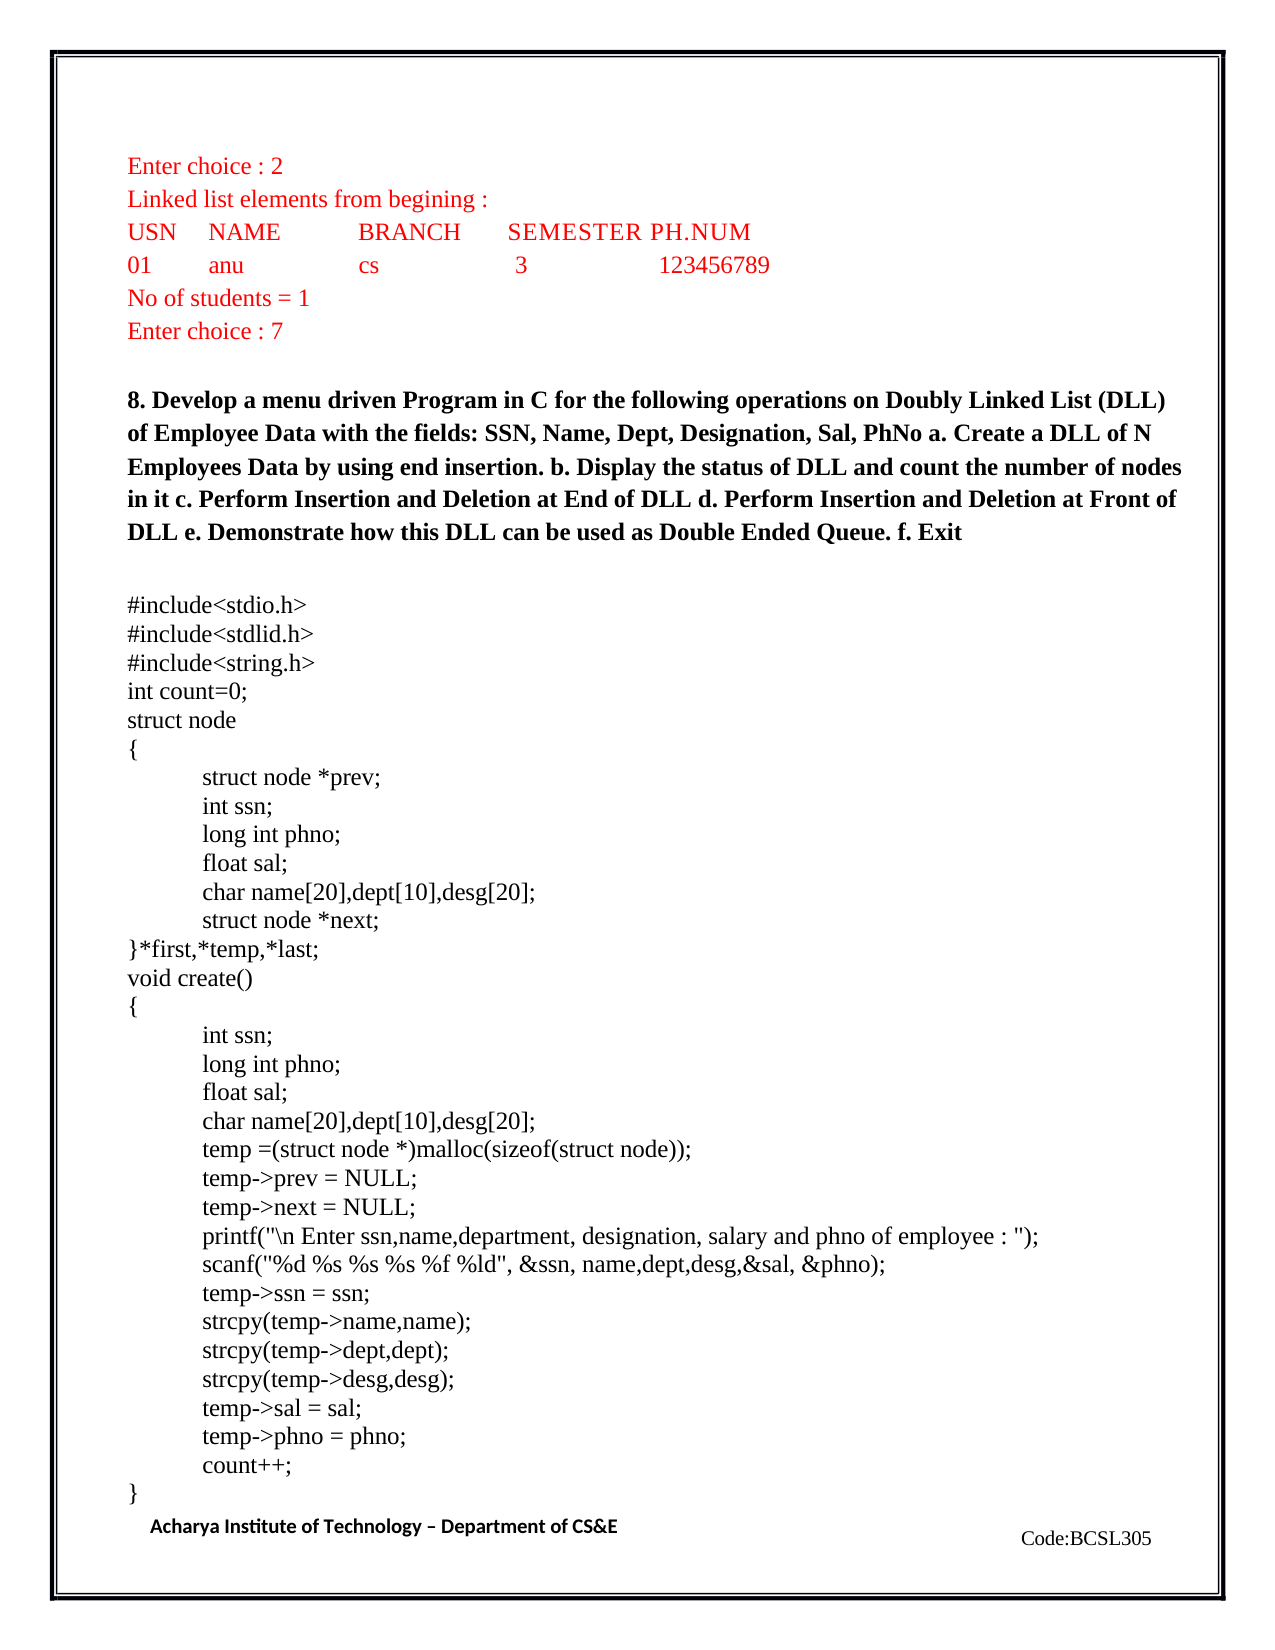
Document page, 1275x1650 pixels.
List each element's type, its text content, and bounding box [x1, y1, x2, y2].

text long int phno; [202, 1049, 342, 1078]
text scanf("%d %s %s %s %f %ld", &ssn, name,dept,desg,&sal, &phno); [202, 1250, 891, 1278]
text char name[20],dept[10],desg[20]; [202, 877, 539, 906]
text float sal; [202, 1078, 289, 1106]
text Enter choice : 7 [127, 317, 284, 345]
text int ssn; [202, 1021, 273, 1049]
text in it c. Perform Insertion and Deletion at End of DLL d. Perform Insertion and Deletion at Front of [127, 485, 1186, 514]
text struct node *next; [202, 906, 381, 934]
text struct node *prev; [202, 763, 382, 791]
text long int phno; [202, 820, 342, 849]
text temp->ssn = ssn; [202, 1278, 372, 1307]
text float sal; [202, 849, 289, 877]
text strcpy(temp->desg,desg); [202, 1364, 457, 1393]
text Acharya Institute of Technology – Department of CS&E [150, 1513, 623, 1538]
text temp->prev = NULL; [202, 1164, 419, 1192]
text int count=0; [127, 677, 249, 706]
text count++; [202, 1450, 293, 1479]
text strcpy(temp->dept,dept); [202, 1336, 452, 1364]
text char name[20],dept[10],desg[20]; [202, 1107, 539, 1135]
text of Employee Data with the fields: SSN, Name, Dept, Designation, Sal, PhNo a. Create a DLL of N [127, 419, 1160, 447]
text void create() [127, 963, 254, 992]
text No of students = 1 [127, 284, 312, 312]
text USN NAME BRANCH SEMESTER PH.NUM [127, 217, 756, 246]
text DLL e. Demonstrate how this DLL can be used as Double Ended Queue. f. Exit [127, 518, 969, 546]
text Linked list elements from begining : [127, 185, 491, 213]
text int ssn; [202, 792, 273, 820]
text Enter choice : 2 [127, 152, 284, 181]
text 01 anu cs 3 123456789 [127, 250, 771, 279]
text #include<stdlid.h> [127, 619, 315, 648]
text 8. Develop a menu driven Program in C for the following operations on Doubly Linked List (DLL) [127, 386, 1173, 414]
text #include<stdio.h> [127, 591, 308, 619]
text Employees Data by using end insertion. b. Display the status of DLL and count the number of nodes [127, 452, 1192, 481]
text }*first,*temp,*last; [127, 934, 321, 963]
text temp->phno = phno; [202, 1422, 408, 1450]
text #include<string.h> [127, 648, 317, 677]
text temp->sal = sal; [202, 1393, 363, 1422]
text temp =(struct node *)malloc(sizeof(struct node)); [202, 1135, 697, 1164]
text struct node [127, 706, 238, 734]
text printf("\n Enter ssn,name,department, designation, salary and phno of employee : "); [202, 1221, 1046, 1250]
text strcpy(temp->name,name); [202, 1307, 473, 1336]
text temp->next = NULL; [202, 1192, 417, 1221]
